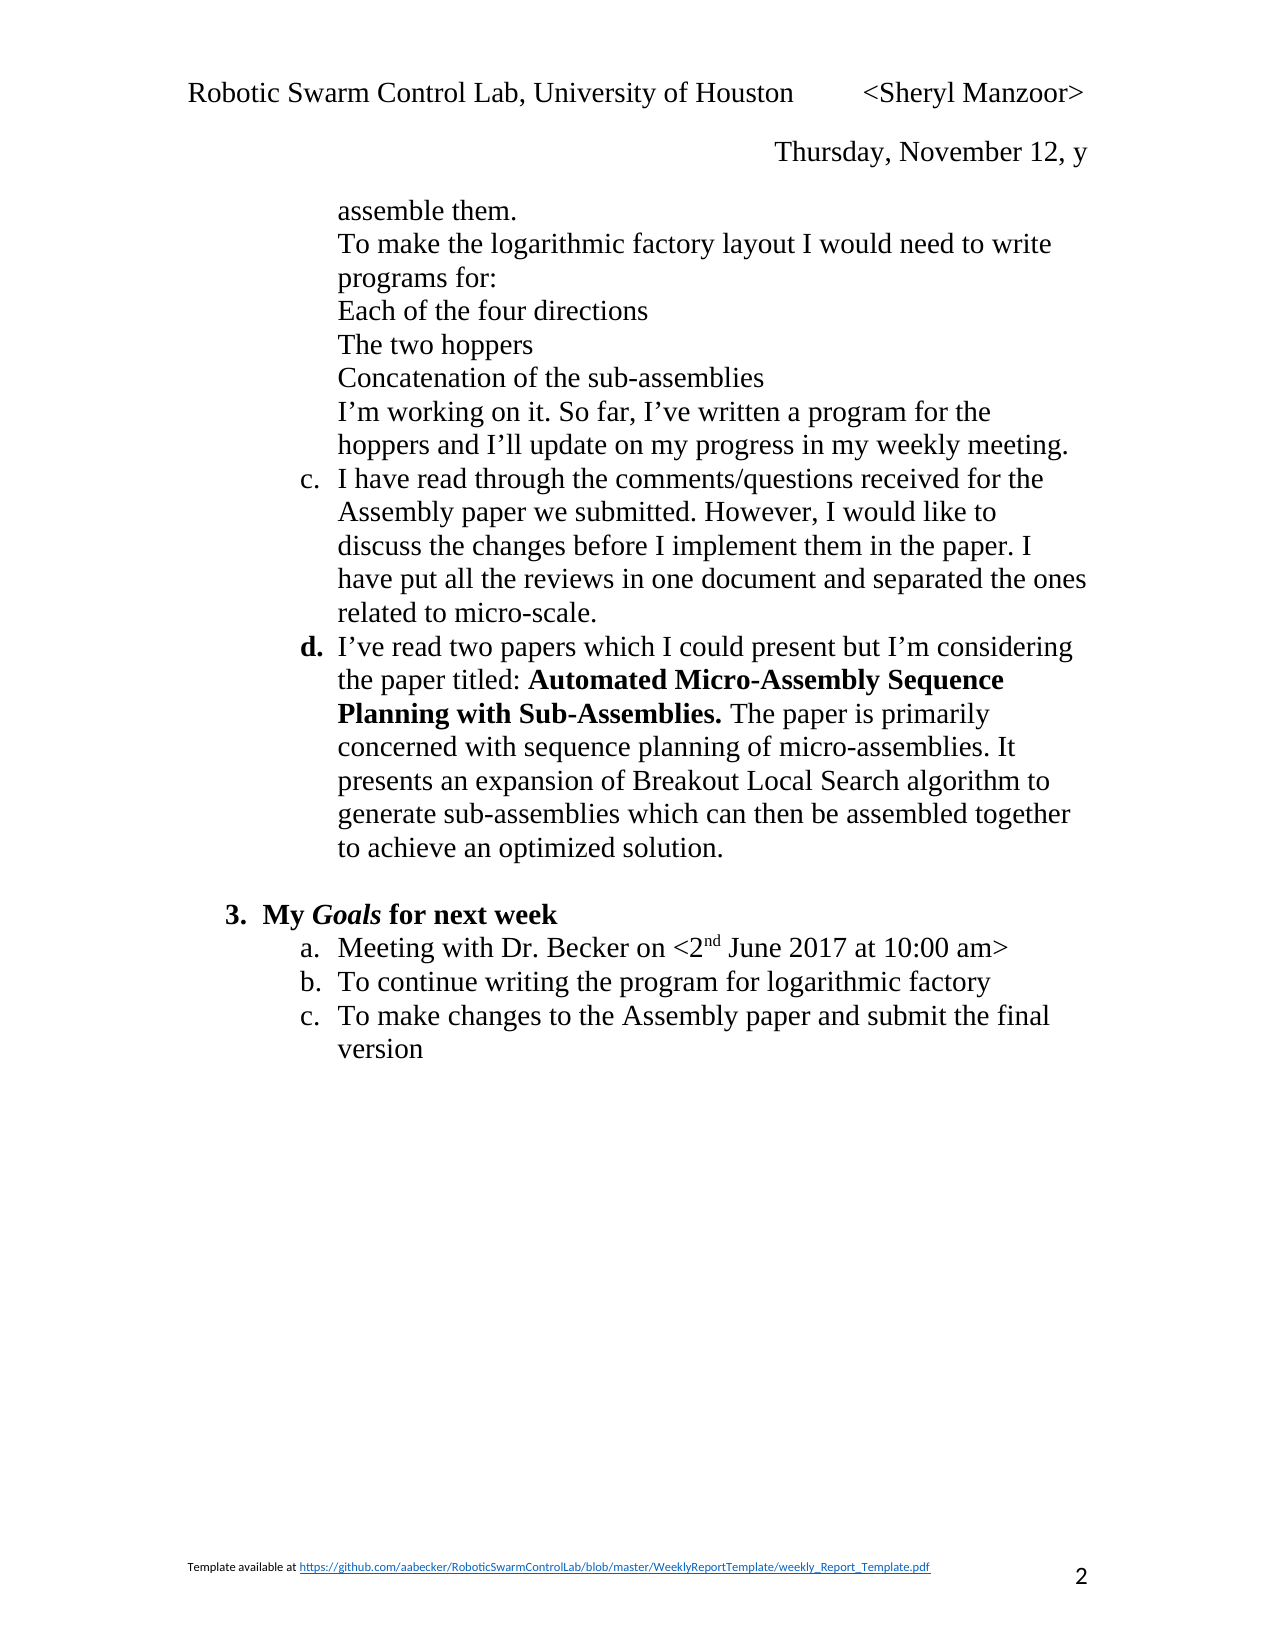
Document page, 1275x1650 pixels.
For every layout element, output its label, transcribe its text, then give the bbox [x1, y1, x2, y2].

text Concatenation of the sub-assemblies [337, 360, 1087, 394]
text To make the logarithmic factory layout I would need to write programs for: [337, 226, 1087, 293]
list To make changes to the Assembly paper and submit the final version [300, 998, 1087, 1065]
text The two hoppers [337, 327, 1087, 360]
list I have read through the comments/questions received for the Assembly paper we submitted. However, I would like to discuss the changes before I implement them in the paper. I have put all the reviews in one document and separated the ones related to micro-scale. [300, 461, 1087, 629]
list Meeting with Dr. Becker on <2nd June 2017 at 10:00 am> [300, 931, 1087, 964]
text I’m working on it. So far, I’ve written a program for the hoppers and I’ll update on my progress in my weekly meeting. [337, 394, 1087, 461]
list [300, 193, 1087, 226]
list To continue writing the program for logarithmic factory [300, 964, 1087, 998]
list I’ve read two papers which I could present but I’m considering the paper titled: Automated Micro-Assembly Sequence Planning with Sub-Assemblies. The paper is primarily concerned with sequence planning of micro-assemblies. It presents an expansion of Breakout Local Search algorithm to generate sub-assemblies which can then be assembled together to achieve an optimized solution. [300, 629, 1087, 863]
list My Goals for next week [225, 897, 1087, 931]
text Each of the four directions [337, 293, 1087, 327]
